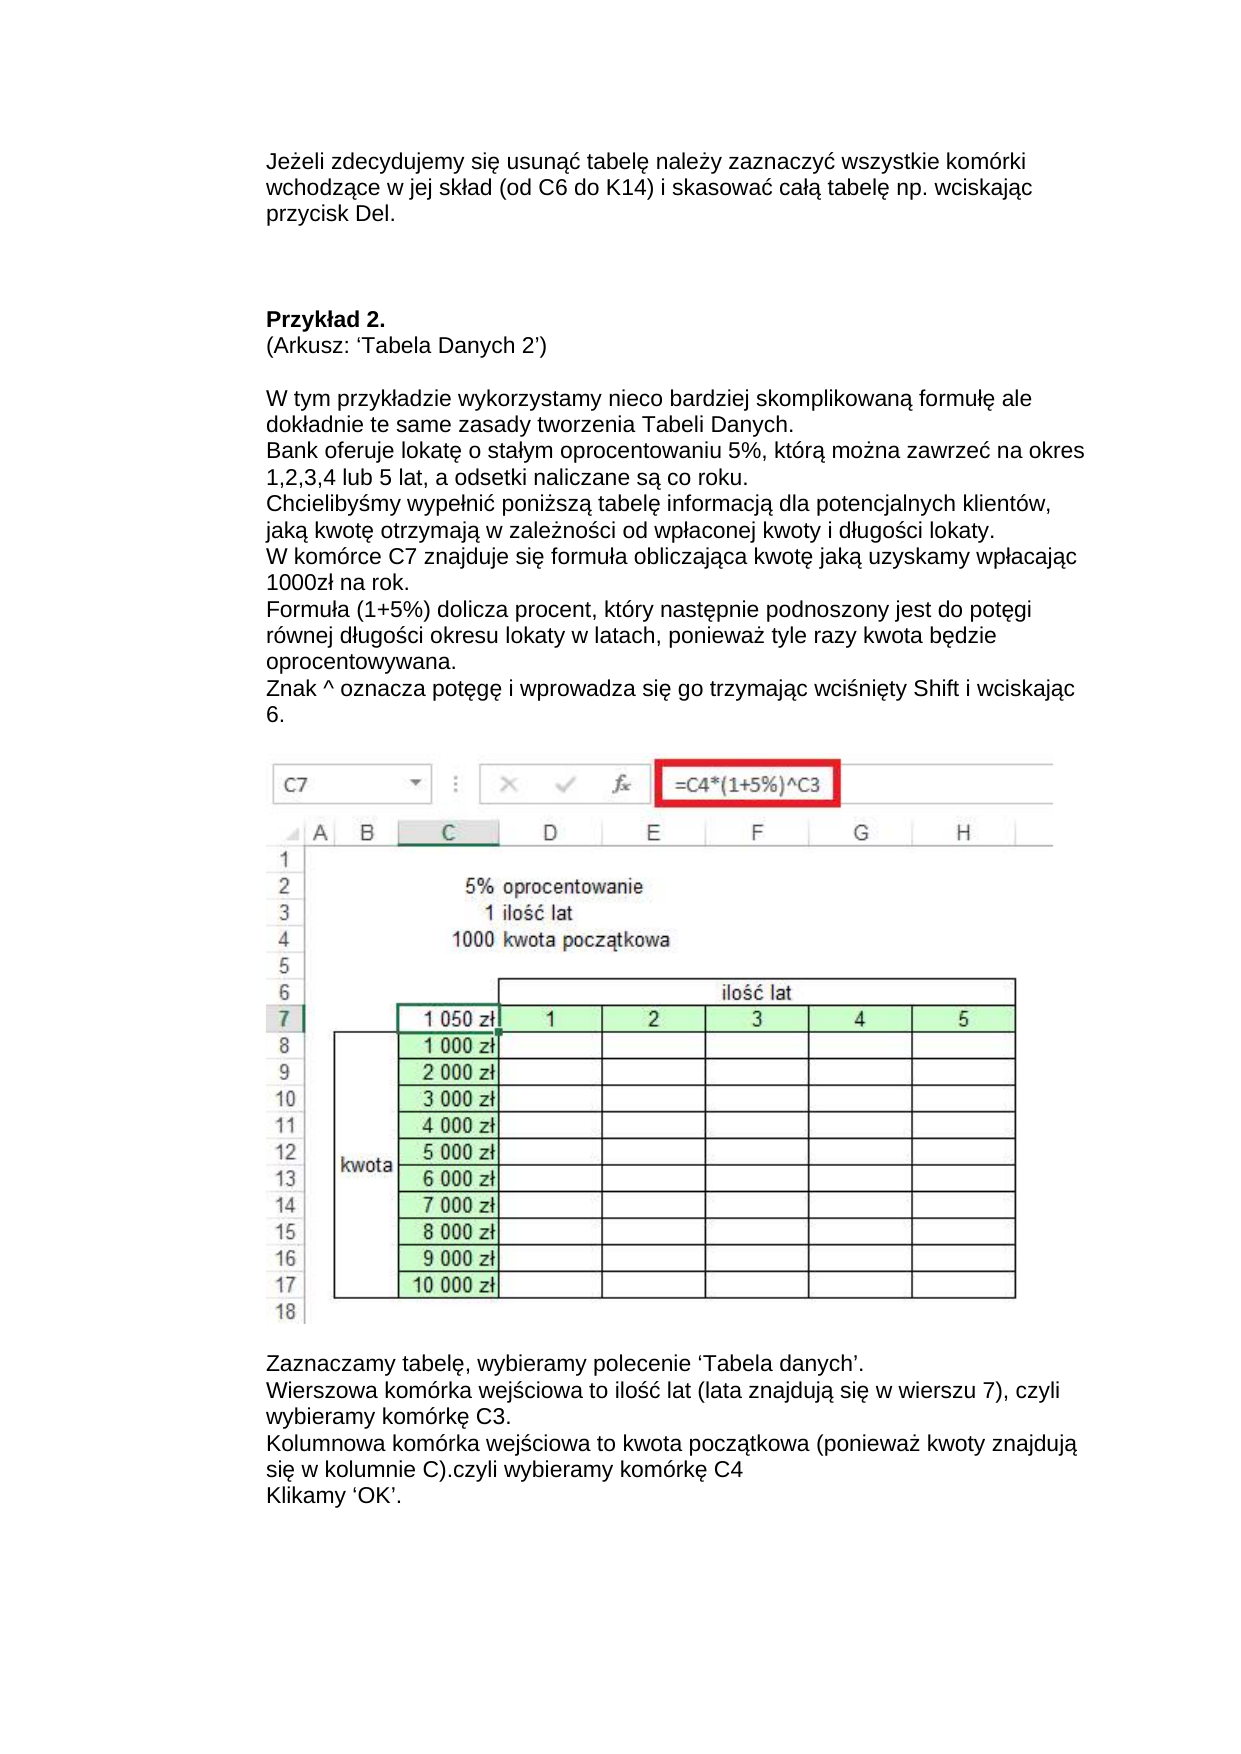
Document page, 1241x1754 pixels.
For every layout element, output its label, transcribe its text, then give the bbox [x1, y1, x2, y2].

text Klikamy ‘OK’. [266, 1482, 1093, 1508]
text Formuła (1+5%) dolicza procent, który następnie podnoszony jest do potęgi równej długości okresu lokaty w latach, ponieważ tyle razy kwota będzie oprocentowywana. [266, 596, 1093, 675]
text Jeżeli zdecydujemy się usunąć tabelę należy zaznaczyć wszystkie komórki wchodzące w jej skład (od C6 do K14) i skasować całą tabelę np. wciskając przycisk Del. [266, 148, 1093, 227]
text W tym przykładzie wykorzystamy nieco bardziej skomplikowaną formułę ale dokładnie te same zasady tworzenia Tabeli Danych. [266, 385, 1093, 437]
text Zaznaczamy tabelę, wybieramy polecenie ‘Tabela danych’. [266, 1350, 1093, 1377]
text Chcielibyśmy wypełnić poniższą tabelę informacją dla potencjalnych klientów, jaką kwotę otrzymają w zależności od wpłaconej kwoty i długości lokaty. [266, 490, 1093, 543]
text (Arkusz: ‘Tabela Danych 2’) [266, 332, 1093, 358]
text Znak ^ oznacza potęgę i wprowadza się go trzymając wciśnięty Shift i wciskając 6. [266, 675, 1093, 727]
text W komórce C7 znajduje się formuła obliczająca kwotę jaką uzyskamy wpłacając 1000zł na rok. [266, 543, 1093, 596]
text Przykład 2. [266, 306, 1093, 332]
text Kolumnowa komórka wejściowa to kwota początkowa (ponieważ kwoty znajdują się w kolumnie C).czyli wybieramy komórkę C4 [266, 1429, 1093, 1482]
picture [265, 753, 1054, 1324]
text Bank oferuje lokatę o stałym oprocentowaniu 5%, którą można zawrzeć na okres 1,2,3,4 lub 5 lat, a odsetki naliczane są co roku. [266, 437, 1093, 490]
text Wierszowa komórka wejściowa to ilość lat (lata znajdują się w wierszu 7), czyli wybieramy komórkę C3. [266, 1377, 1093, 1429]
